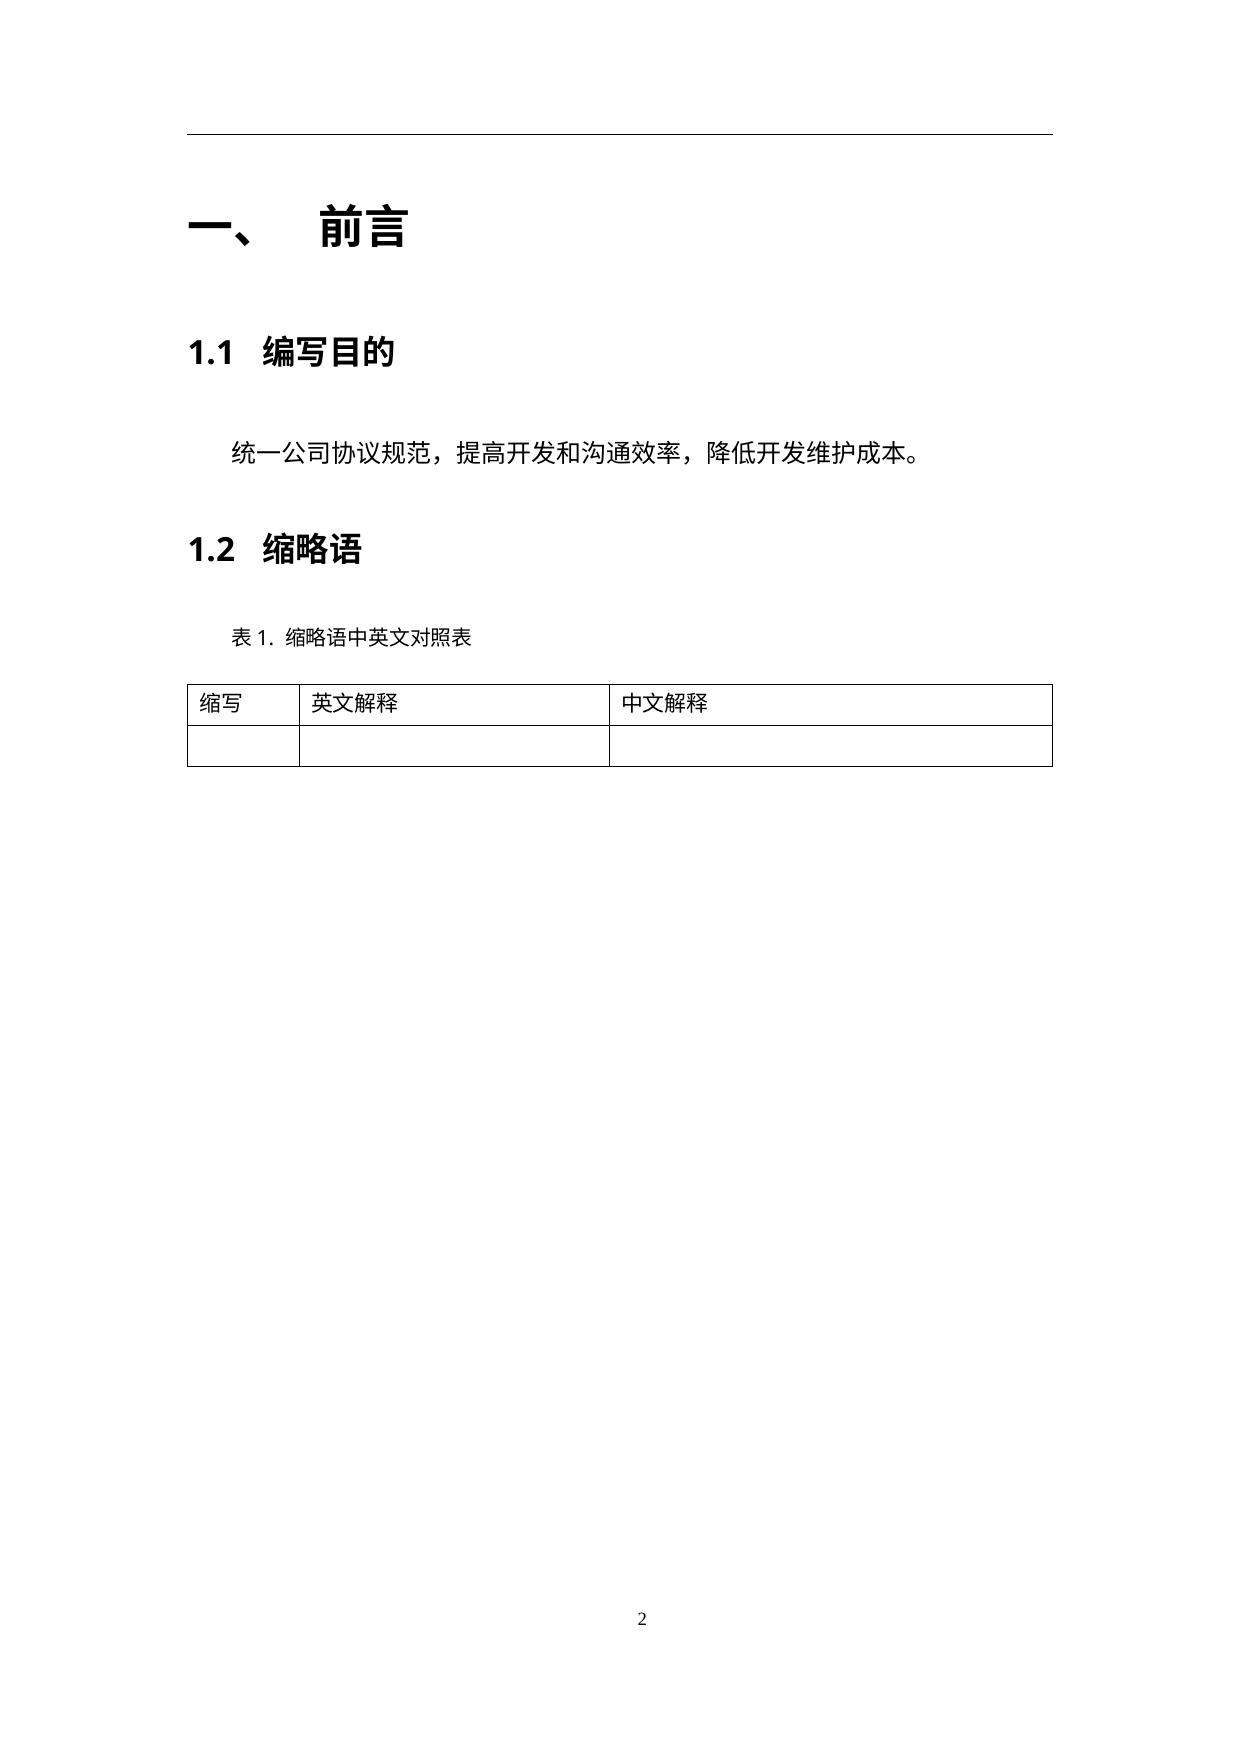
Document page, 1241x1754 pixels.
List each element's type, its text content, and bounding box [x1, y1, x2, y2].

text 统一公司协议规范，提高开发和沟通效率，降低开发维护成本。 [187, 419, 1053, 484]
subtitle 前言 [187, 174, 1053, 272]
subtitle 缩略语 [187, 515, 1053, 580]
table_header 英文解释 [300, 685, 609, 725]
table_header 缩写 [188, 685, 299, 725]
text 表 1. 缩略语中英文对照表 [187, 620, 1053, 653]
table_cell [300, 726, 609, 766]
table_cell [610, 726, 1052, 766]
table_cell [188, 726, 299, 766]
table_header 中文解释 [610, 685, 1052, 725]
subtitle 编写目的 [187, 318, 1053, 383]
